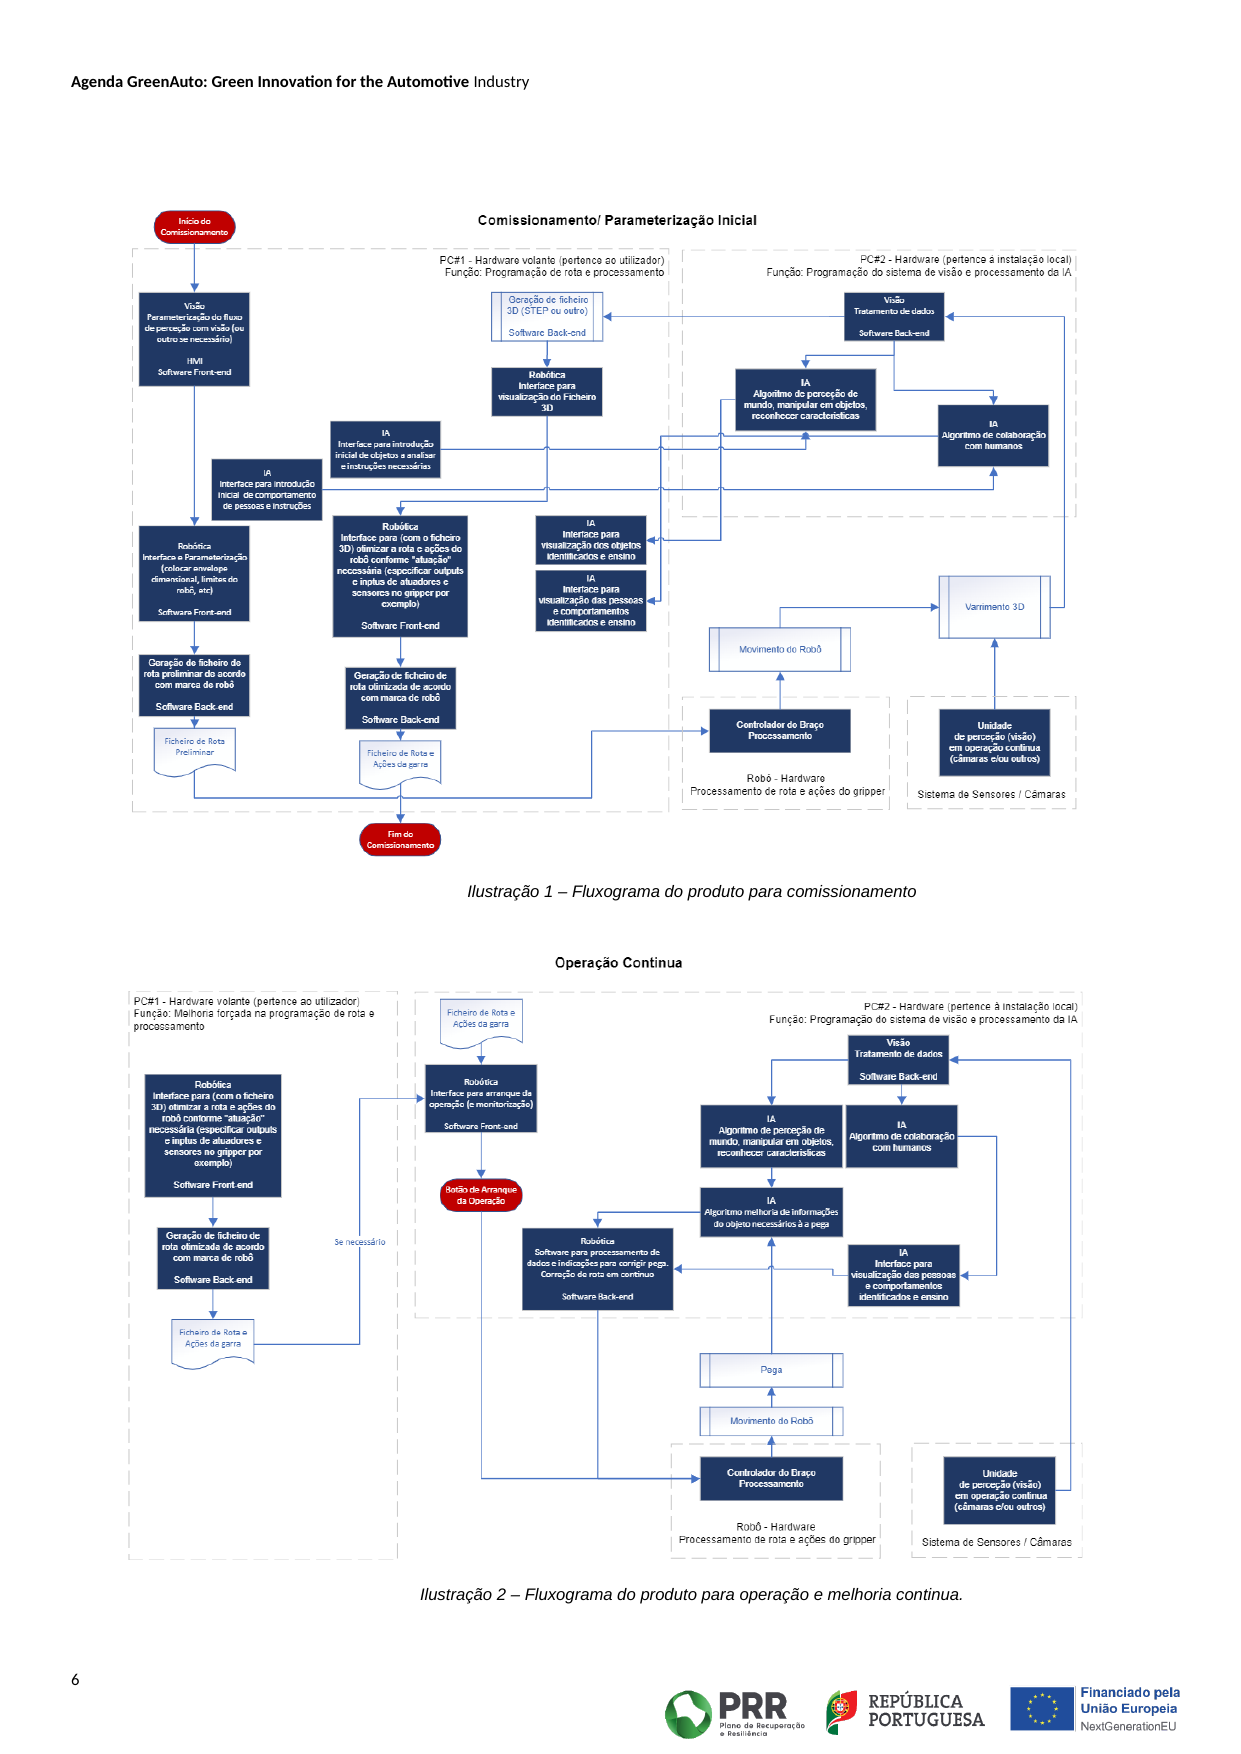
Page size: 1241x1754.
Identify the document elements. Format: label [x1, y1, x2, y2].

picture [651, 1668, 1199, 1749]
picture [125, 957, 1083, 1560]
picture [128, 206, 1080, 857]
